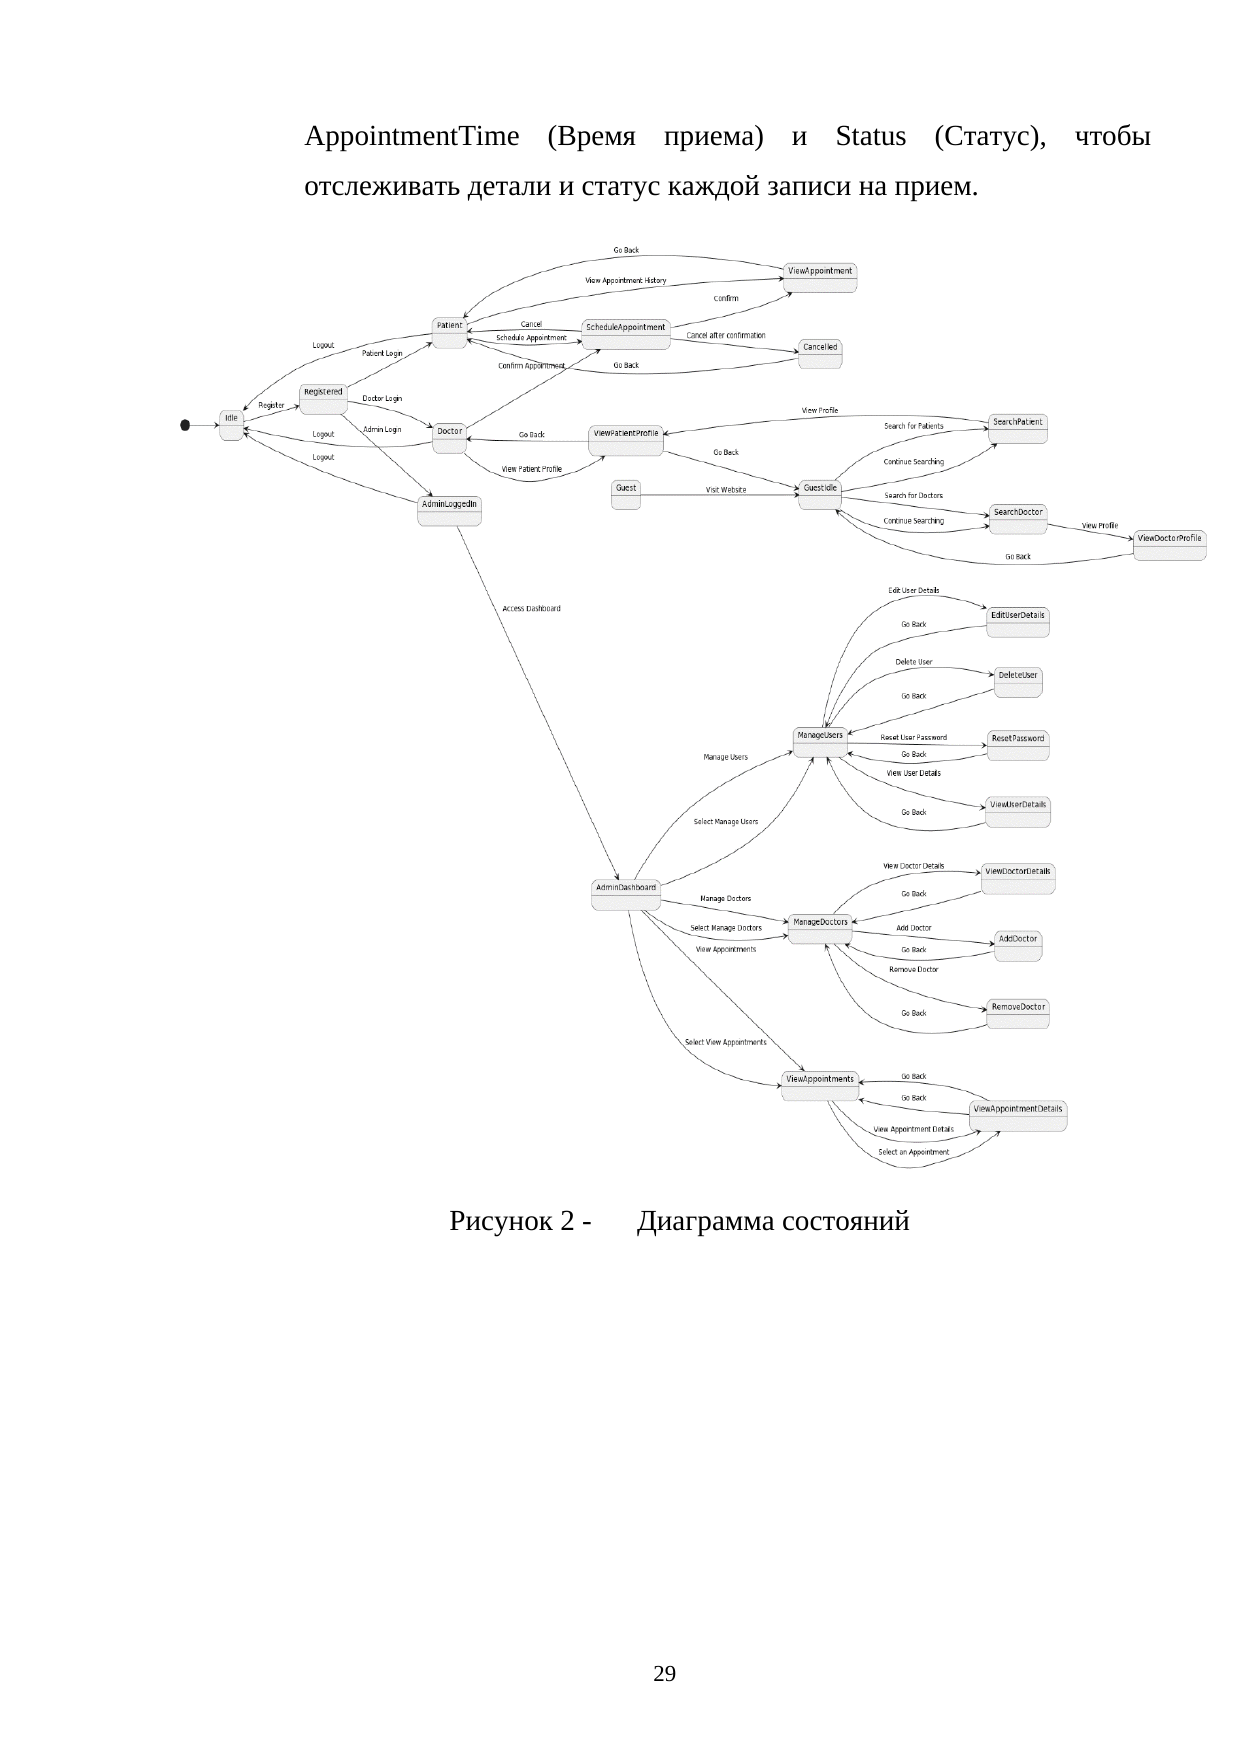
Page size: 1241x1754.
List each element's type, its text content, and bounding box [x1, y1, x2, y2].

text Диаграмма состояний [289, 1203, 1152, 1236]
picture [177, 235, 1209, 1178]
